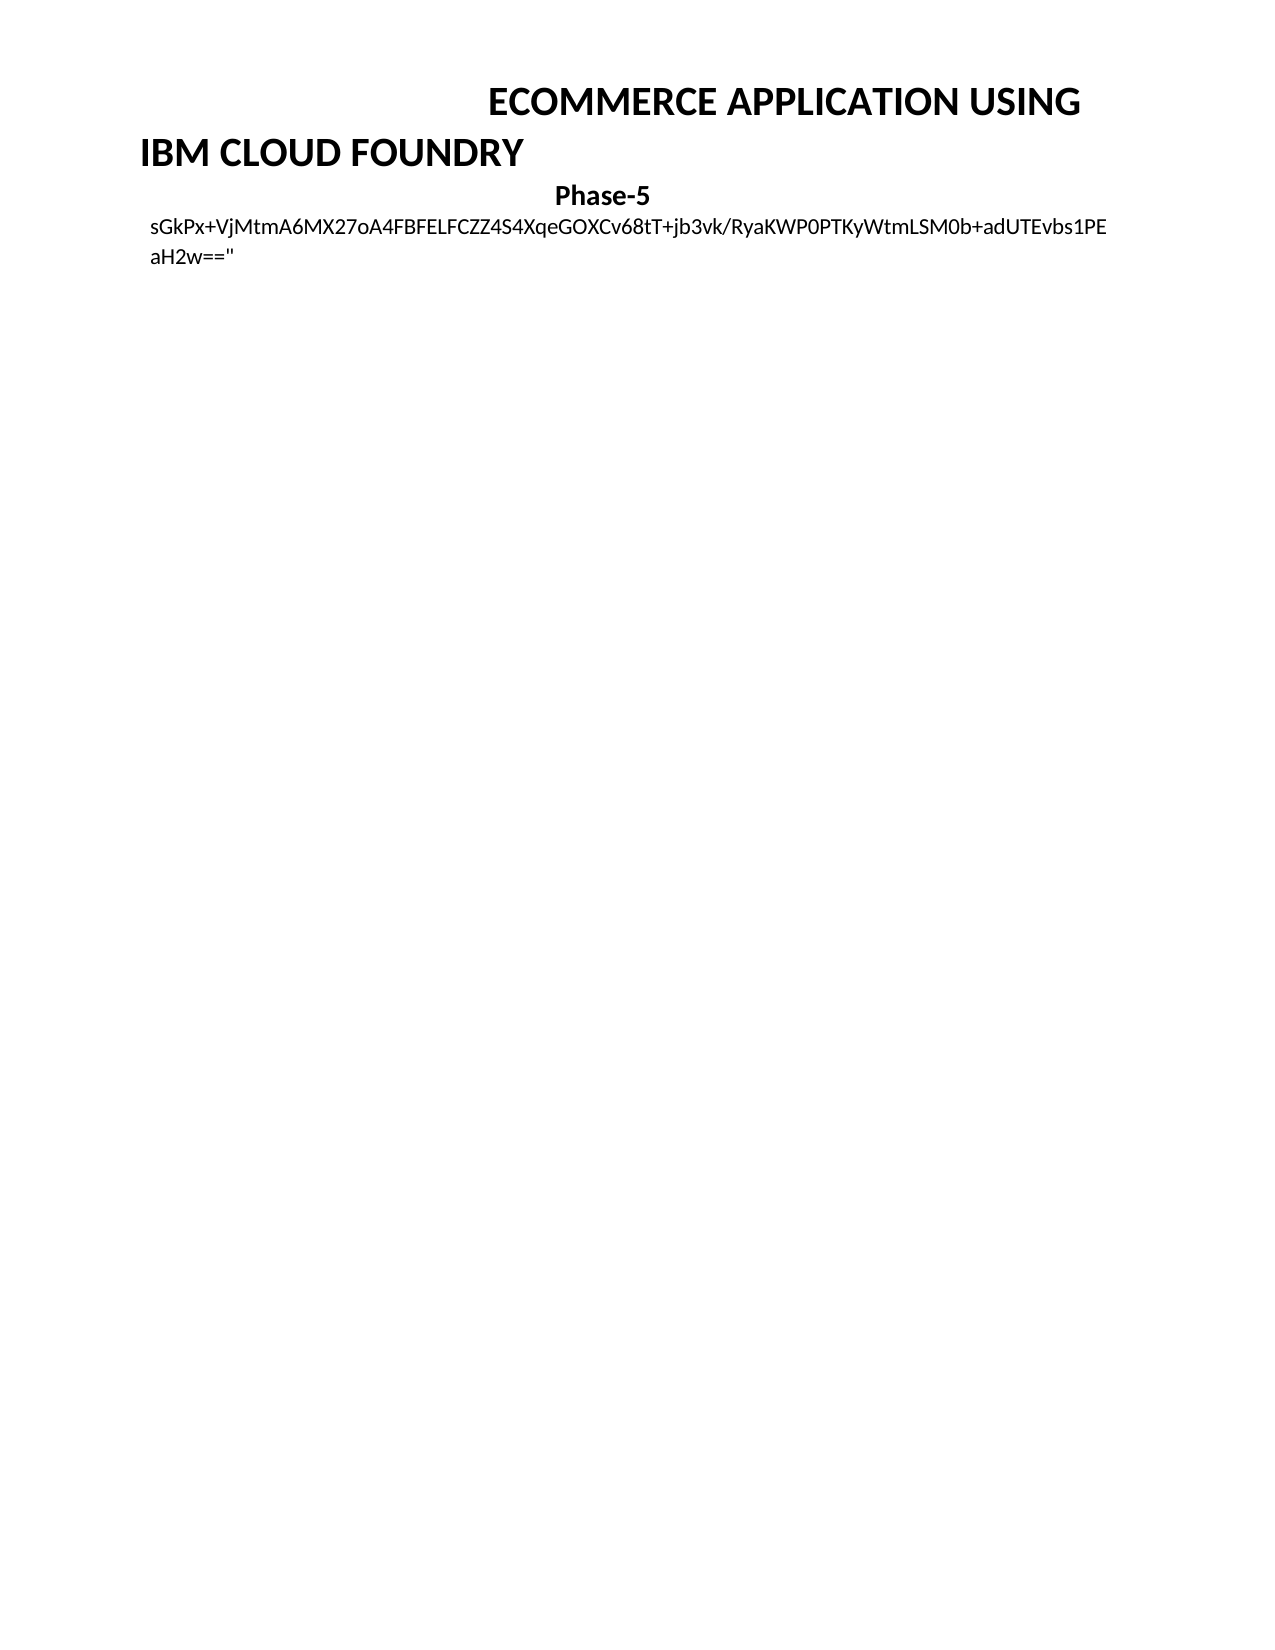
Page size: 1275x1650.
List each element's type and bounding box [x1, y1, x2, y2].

text [150, 212, 1135, 270]
